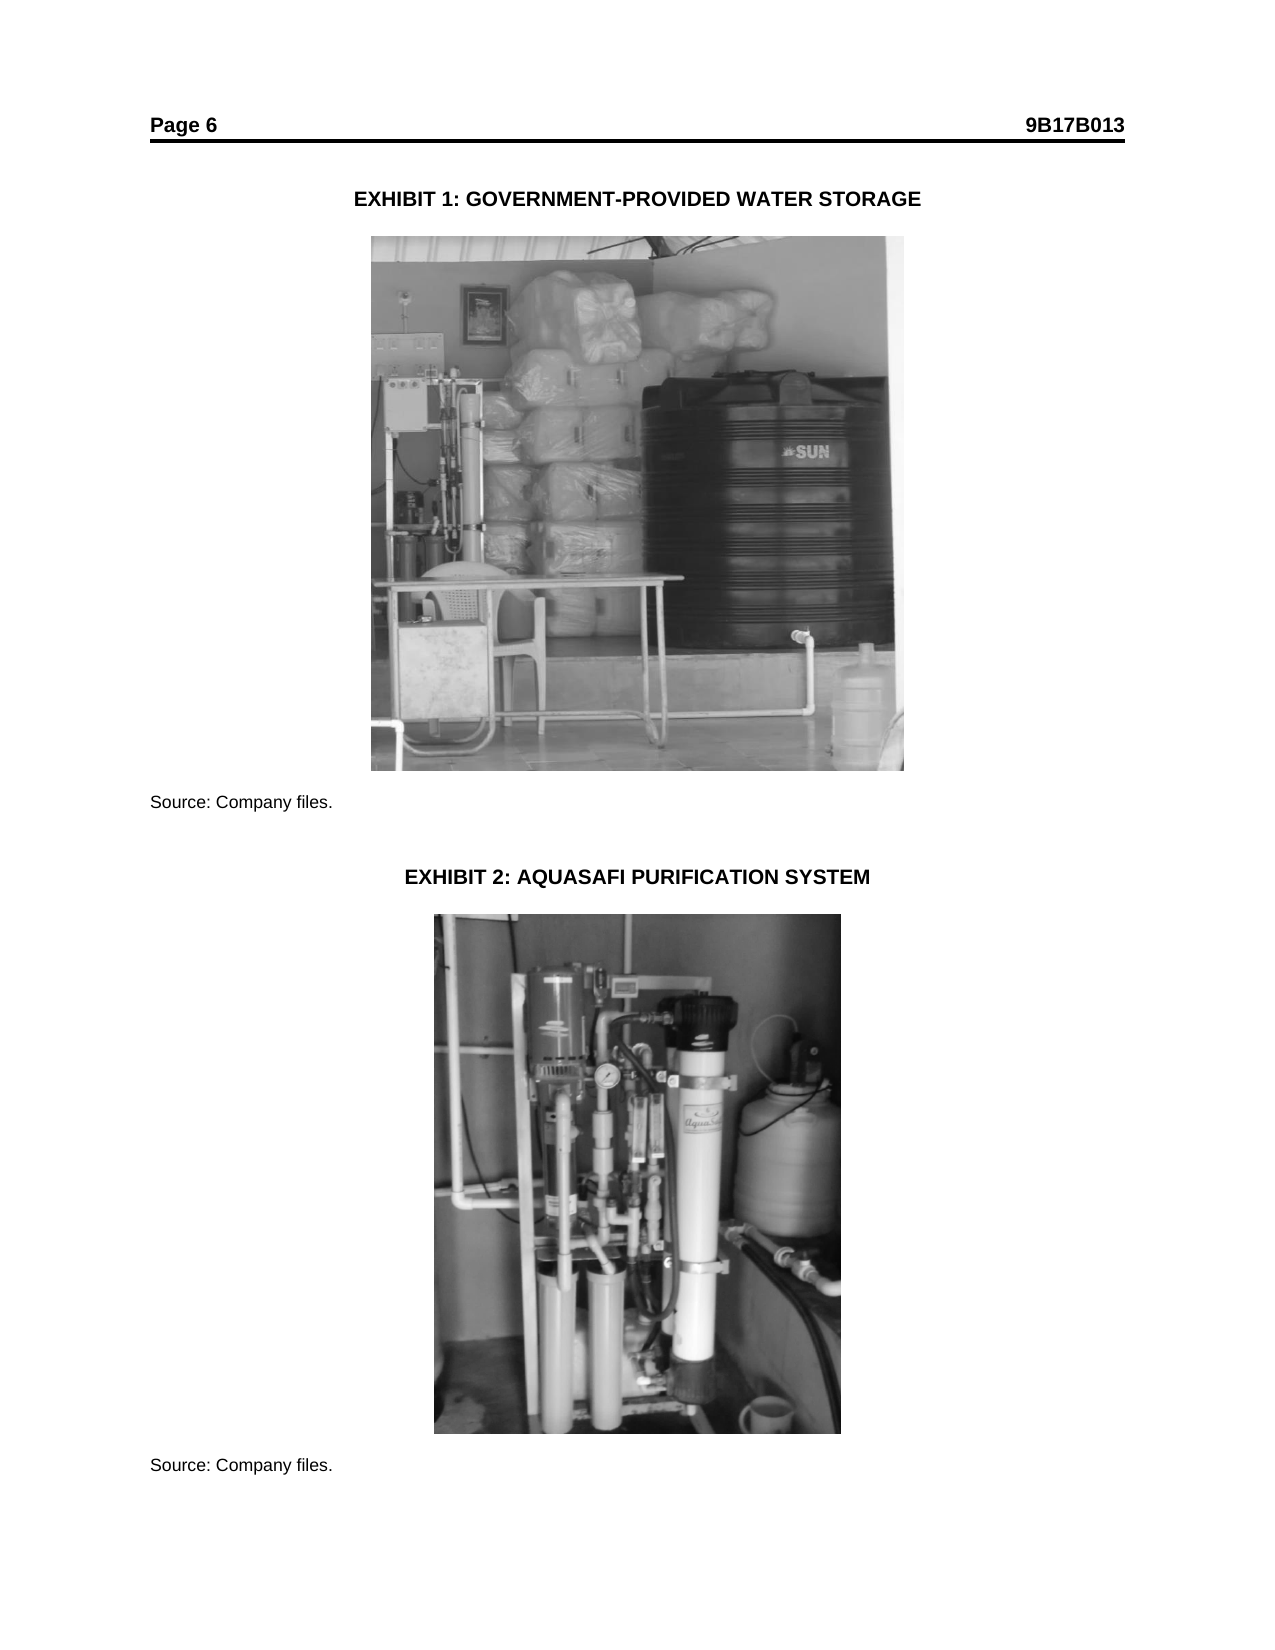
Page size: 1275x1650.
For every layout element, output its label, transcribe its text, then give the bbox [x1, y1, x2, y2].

picture [434, 914, 841, 1434]
text Source: Company files. [150, 792, 1125, 812]
text Exhibit 2: Aquasafi Purification System [150, 865, 1125, 889]
picture [371, 236, 904, 771]
text Exhibit 1: Government-provided WAter Storage [150, 186, 1125, 210]
text Source: Company files. [150, 1454, 1125, 1475]
